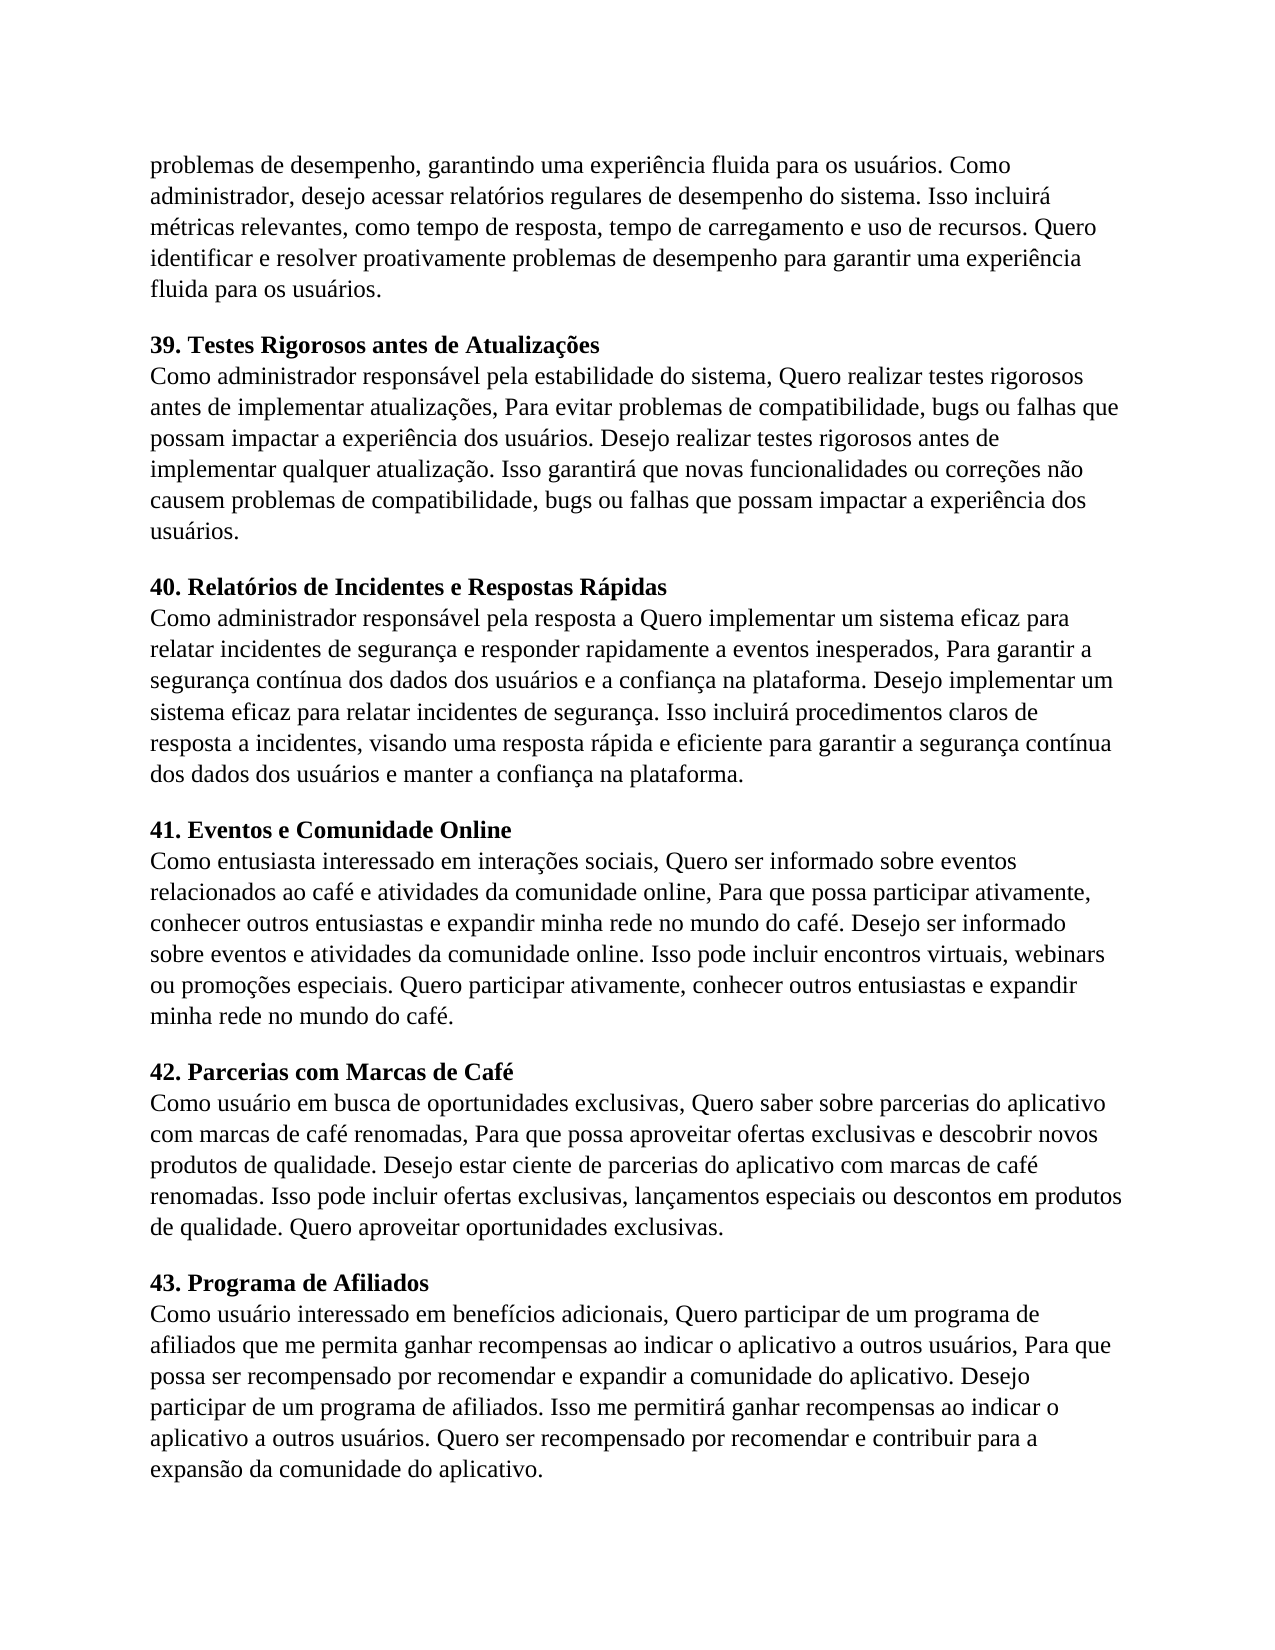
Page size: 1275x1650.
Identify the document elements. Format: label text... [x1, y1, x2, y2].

subtitle 40. Relatórios de Incidentes e Respostas Rápidas [150, 572, 1125, 601]
subtitle 42. Parcerias com Marcas de Café [150, 1057, 1125, 1086]
subtitle 39. Testes Rigorosos antes de Atualizações [150, 330, 1125, 359]
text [150, 150, 1125, 303]
subtitle 43. Programa de Afiliados [150, 1268, 1125, 1297]
text Como usuário interessado em benefícios adicionais, Quero participar de um programa de afiliados que me permita ganhar recompensas ao indicar o aplicativo a outros usuários, Para que possa ser recompensado por recomendar e expandir a comunidade do aplicativo. Desejo participar de um programa de afiliados. Isso me permitirá ganhar recompensas ao indicar o aplicativo a outros usuários. Quero ser recompensado por recomendar e contribuir para a expansão da comunidade do aplicativo. [150, 1299, 1125, 1483]
text Como administrador responsável pela resposta a Quero implementar um sistema eficaz para relatar incidentes de segurança e responder rapidamente a eventos inesperados, Para garantir a segurança contínua dos dados dos usuários e a confiança na plataforma. Desejo implementar um sistema eficaz para relatar incidentes de segurança. Isso incluirá procedimentos claros de resposta a incidentes, visando uma resposta rápida e eficiente para garantir a segurança contínua dos dados dos usuários e manter a confiança na plataforma. [150, 603, 1125, 787]
subtitle 41. Eventos e Comunidade Online [150, 815, 1125, 843]
text Como entusiasta interessado em interações sociais, Quero ser informado sobre eventos relacionados ao café e atividades da comunidade online, Para que possa participar ativamente, conhecer outros entusiastas e expandir minha rede no mundo do café. Desejo ser informado sobre eventos e atividades da comunidade online. Isso pode incluir encontros virtuais, webinars ou promoções especiais. Quero participar ativamente, conhecer outros entusiastas e expandir minha rede no mundo do café. [150, 846, 1125, 1030]
text Como administrador responsável pela estabilidade do sistema, Quero realizar testes rigorosos antes de implementar atualizações, Para evitar problemas de compatibilidade, bugs ou falhas que possam impactar a experiência dos usuários. Desejo realizar testes rigorosos antes de implementar qualquer atualização. Isso garantirá que novas funcionalidades ou correções não causem problemas de compatibilidade, bugs ou falhas que possam impactar a experiência dos usuários. [150, 361, 1125, 545]
text Como usuário em busca de oportunidades exclusivas, Quero saber sobre parcerias do aplicativo com marcas de café renomadas, Para que possa aproveitar ofertas exclusivas e descobrir novos produtos de qualidade. Desejo estar ciente de parcerias do aplicativo com marcas de café renomadas. Isso pode incluir ofertas exclusivas, lançamentos especiais ou descontos em produtos de qualidade. Quero aproveitar oportunidades exclusivas. [150, 1088, 1125, 1241]
